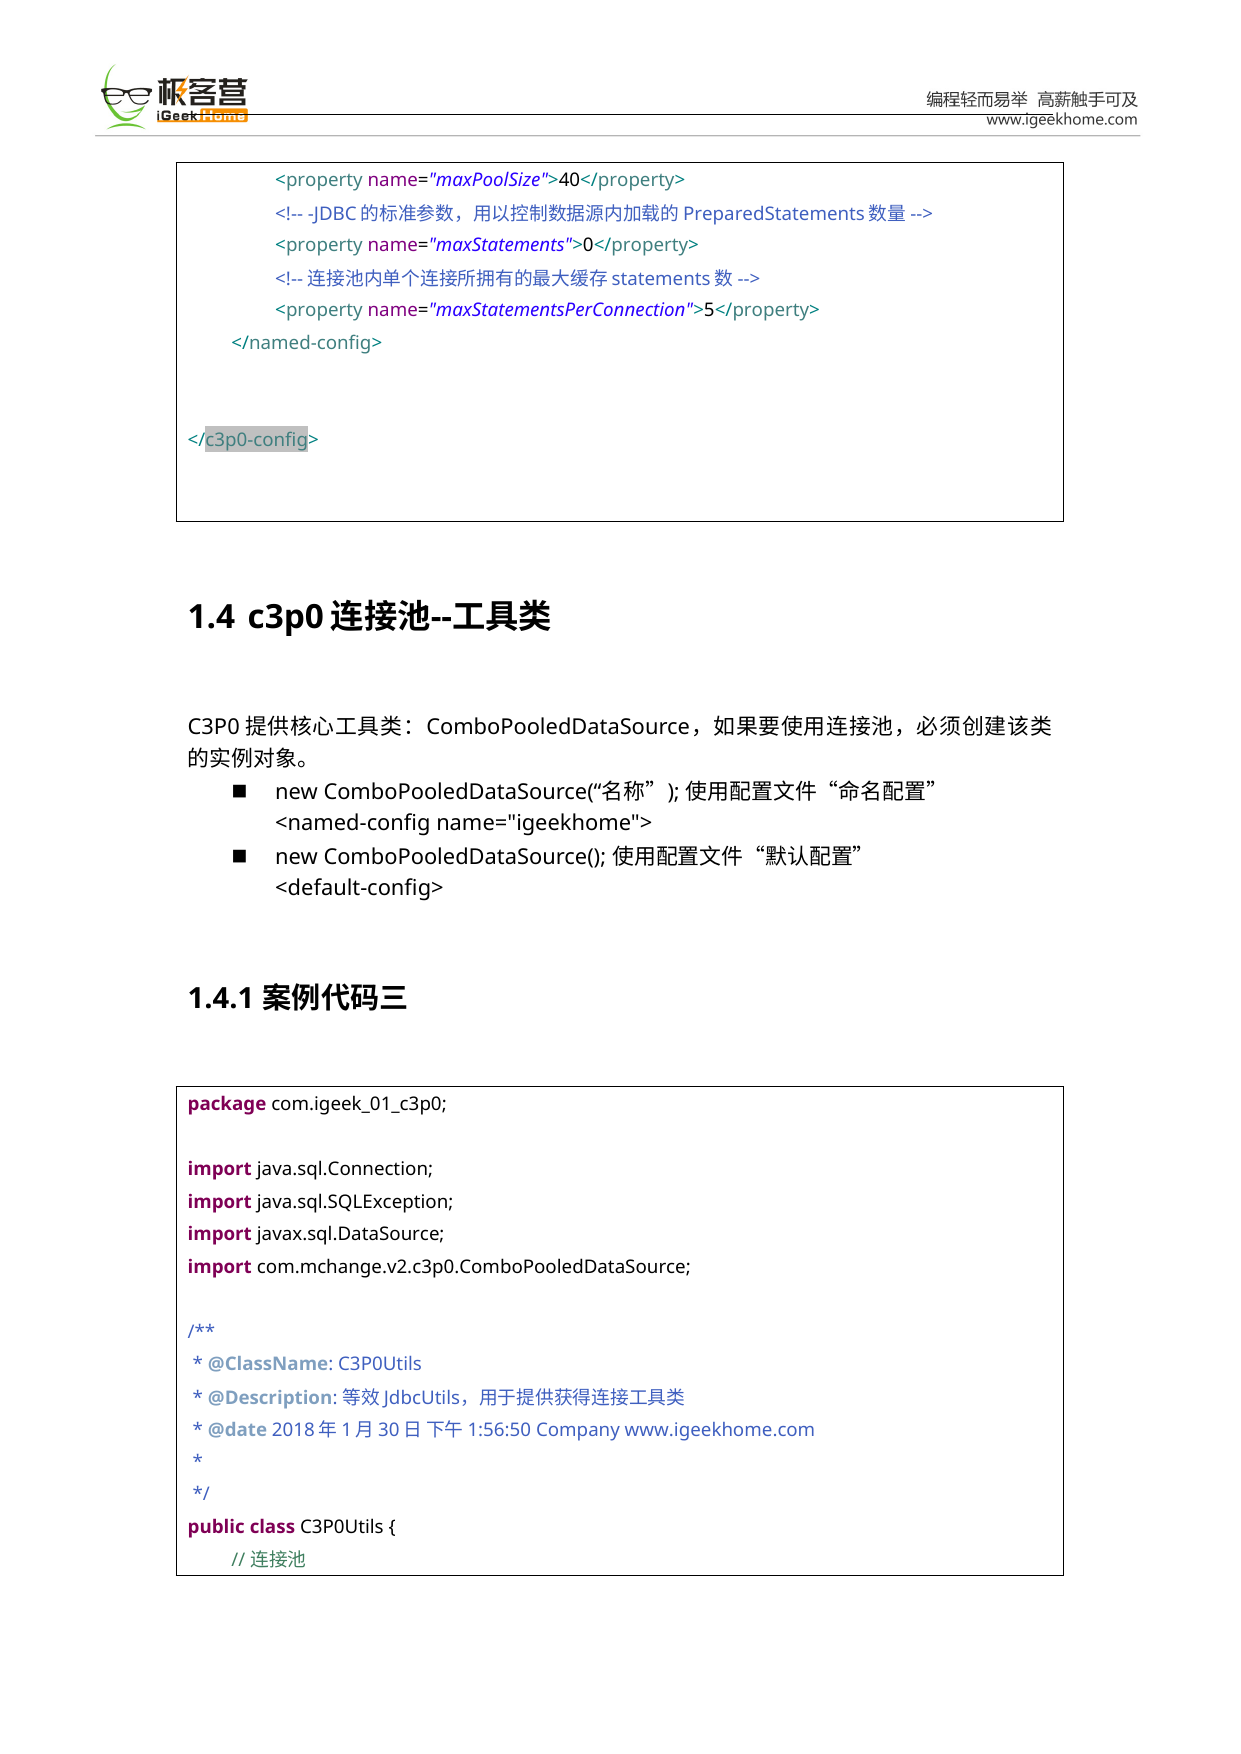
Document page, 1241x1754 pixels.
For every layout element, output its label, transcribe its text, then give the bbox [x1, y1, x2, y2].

list new ComboPooledDataSource(); 使用配置文件“默认配置” [231, 838, 1053, 871]
subtitle c3p0连接池--工具类 [187, 581, 1053, 646]
text <default-config> [231, 871, 1053, 903]
text C3P0提供核心工具类：ComboPooledDataSource，如果要使用连接池，必须创建该类的实例对象。 [187, 708, 1053, 773]
picture [0, 0, 1241, 144]
text <named-config name="igeekhome"> [231, 806, 1053, 838]
list new ComboPooledDataSource(“名称”); 使用配置文件“命名配置” [231, 773, 1053, 806]
subtitle 案例代码三 [187, 963, 1053, 1028]
